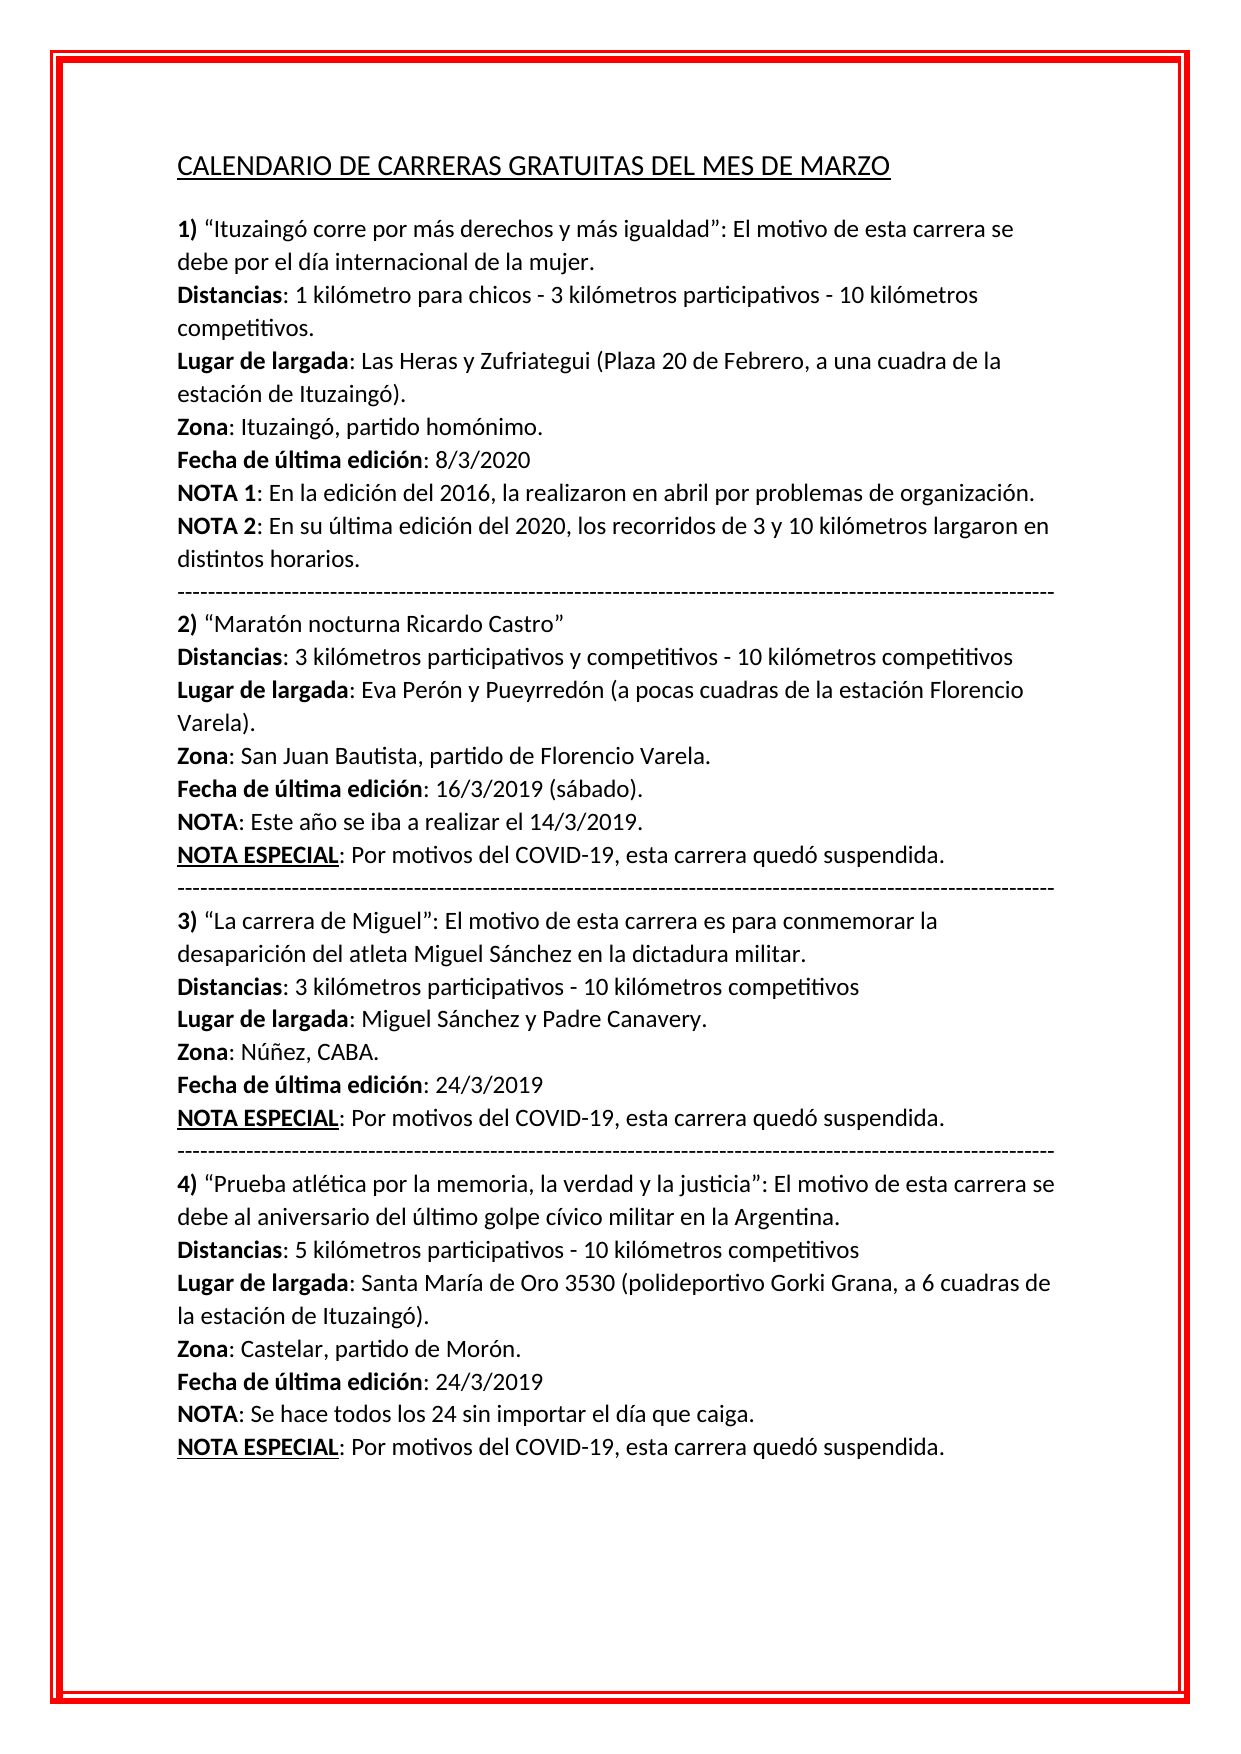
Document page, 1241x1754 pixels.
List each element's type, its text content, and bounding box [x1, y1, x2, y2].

text CALENDARIO DE CARRERAS GRATUITAS DEL MES DE MARZO 1) “Ituzaingó corre por más derechos y más igualdad”: El motivo de esta carrera se debe por el día internacional de la mujer. Distancias: 1 kilómetro para chicos - 3 kilómetros participativos - 10 kilómetros competitivos. Lugar de largada: Las Heras y Zufriategui (Plaza 20 de Febrero, a una cuadra de la estación de Ituzaingó). Zona: Ituzaingó, partido homónimo. Fecha de última edición: 8/3/2020 NOTA 1: En la edición del 2016, la realizaron en abril por problemas de organización. NOTA 2: En su última edición del 2020, los recorridos de 3 y 10 kilómetros largaron en distintos horarios. ------------------------------------------------------------------------------------------------------------------- 2) “Maratón nocturna Ricardo Castro” Distancias: 3 kilómetros participativos y competitivos - 10 kilómetros competitivos Lugar de largada: Eva Perón y Pueyrredón (a pocas cuadras de la estación Florencio Varela). Zona: San Juan Bautista, partido de Florencio Varela. Fecha de última edición: 16/3/2019 (sábado). NOTA: Este año se iba a realizar el 14/3/2019. NOTA ESPECIAL: Por motivos del COVID-19, esta carrera quedó suspendida. ------------------------------------------------------------------------------------------------------------------- 3) “La carrera de Miguel”: El motivo de esta carrera es para conmemorar la desaparición del atleta Miguel Sánchez en la dictadura militar. Distancias: 3 kilómetros participativos - 10 kilómetros competitivos Lugar de largada: Miguel Sánchez y Padre Canavery. Zona: Núñez, CABA. Fecha de última edición: 24/3/2019 NOTA ESPECIAL: Por motivos del COVID-19, esta carrera quedó suspendida. ------------------------------------------------------------------------------------------------------------------- 4) “Prueba atlética por la memoria, la verdad y la justicia”: El motivo de esta carrera se debe al aniversario del último golpe cívico militar en la Argentina. Distancias: 5 kilómetros participativos - 10 kilómetros competitivos Lugar de largada: Santa María de Oro 3530 (polideportivo Gorki Grana, a 6 cuadras de la estación de Ituzaingó). Zona: Castelar, partido de Morón. Fecha de última edición: 24/3/2019 NOTA: Se hace todos los 24 sin importar el día que caiga. NOTA ESPECIAL: Por motivos del COVID-19, esta carrera quedó suspendida. [177, 147, 1063, 1462]
